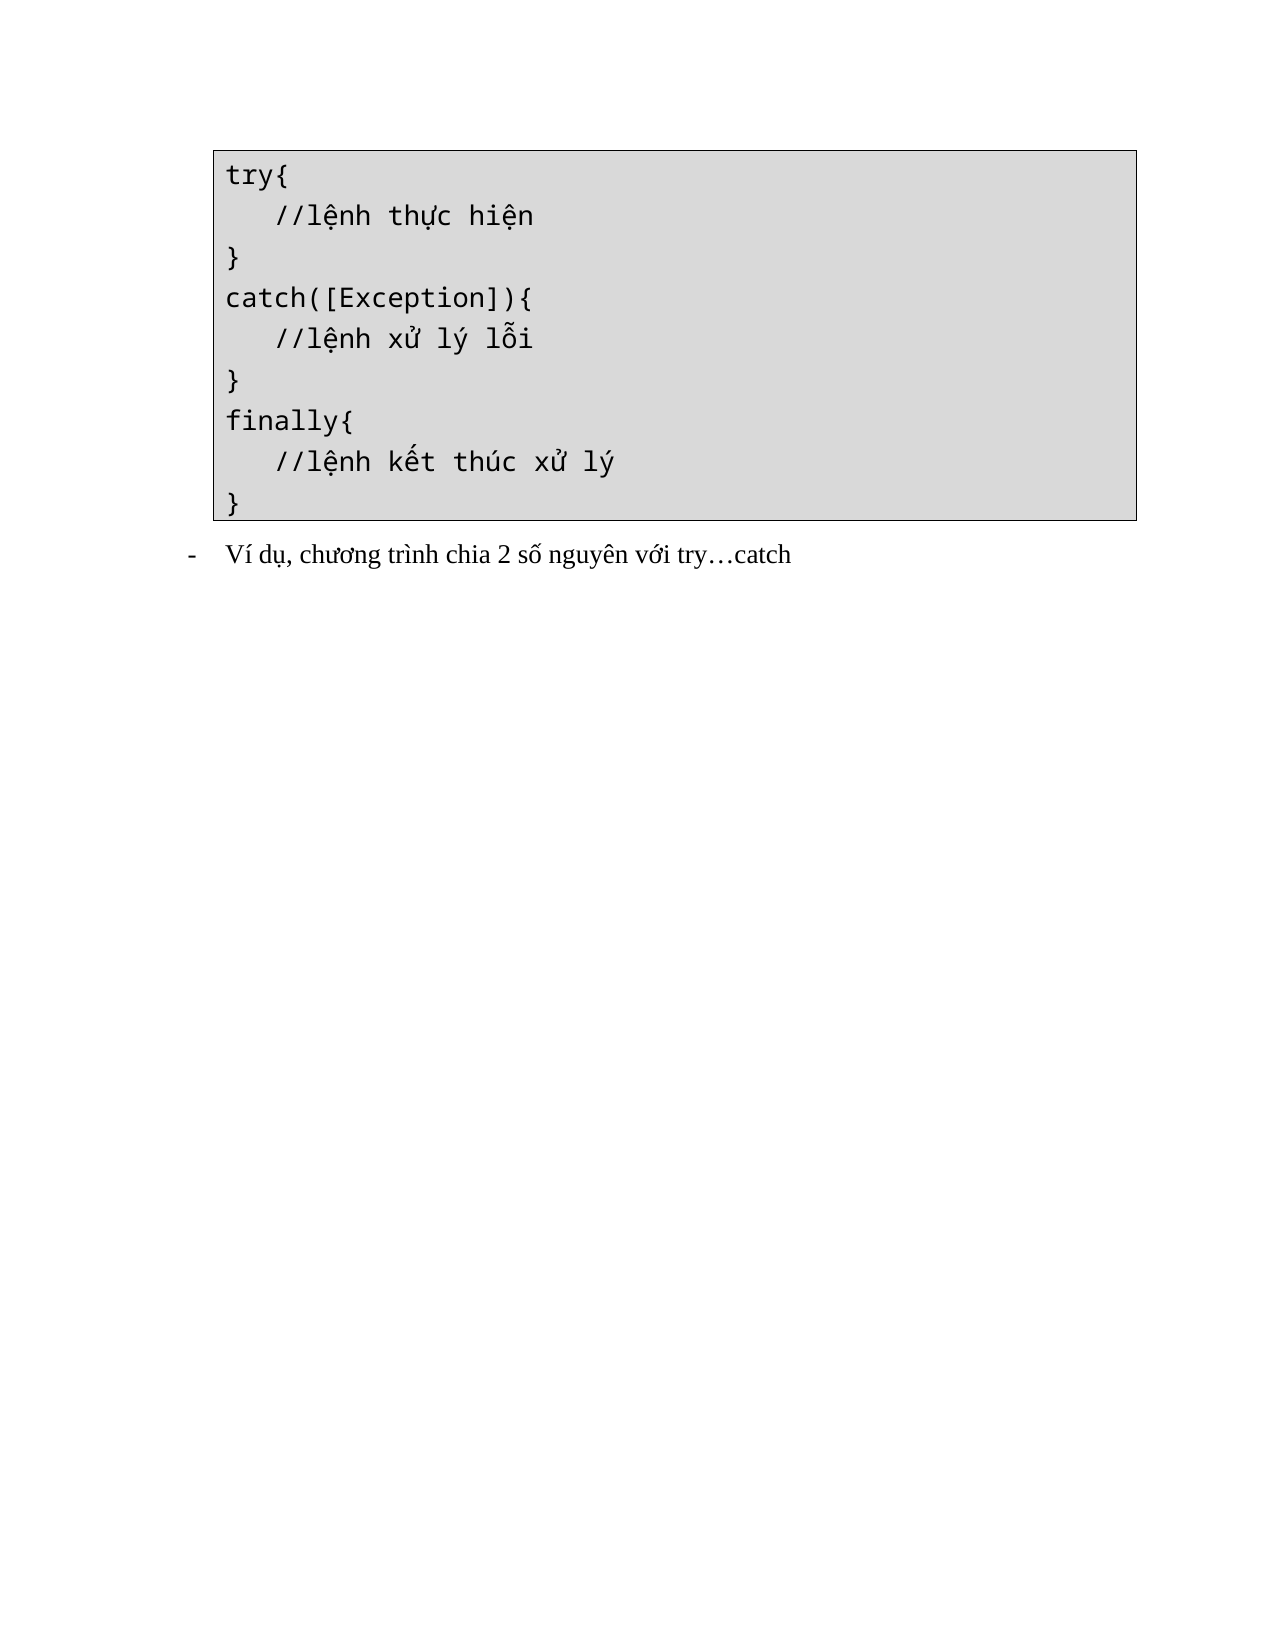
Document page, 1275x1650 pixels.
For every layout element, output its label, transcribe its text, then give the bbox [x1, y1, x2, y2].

table_header try{ //lệnh thực hiện } catch([Exception]){ //lệnh xử lý lỗi } finally{ //lệnh kết thúc xử lý } [214, 151, 1136, 520]
list Ví dụ, chương trình chia 2 số nguyên với try…catch [187, 538, 1125, 569]
